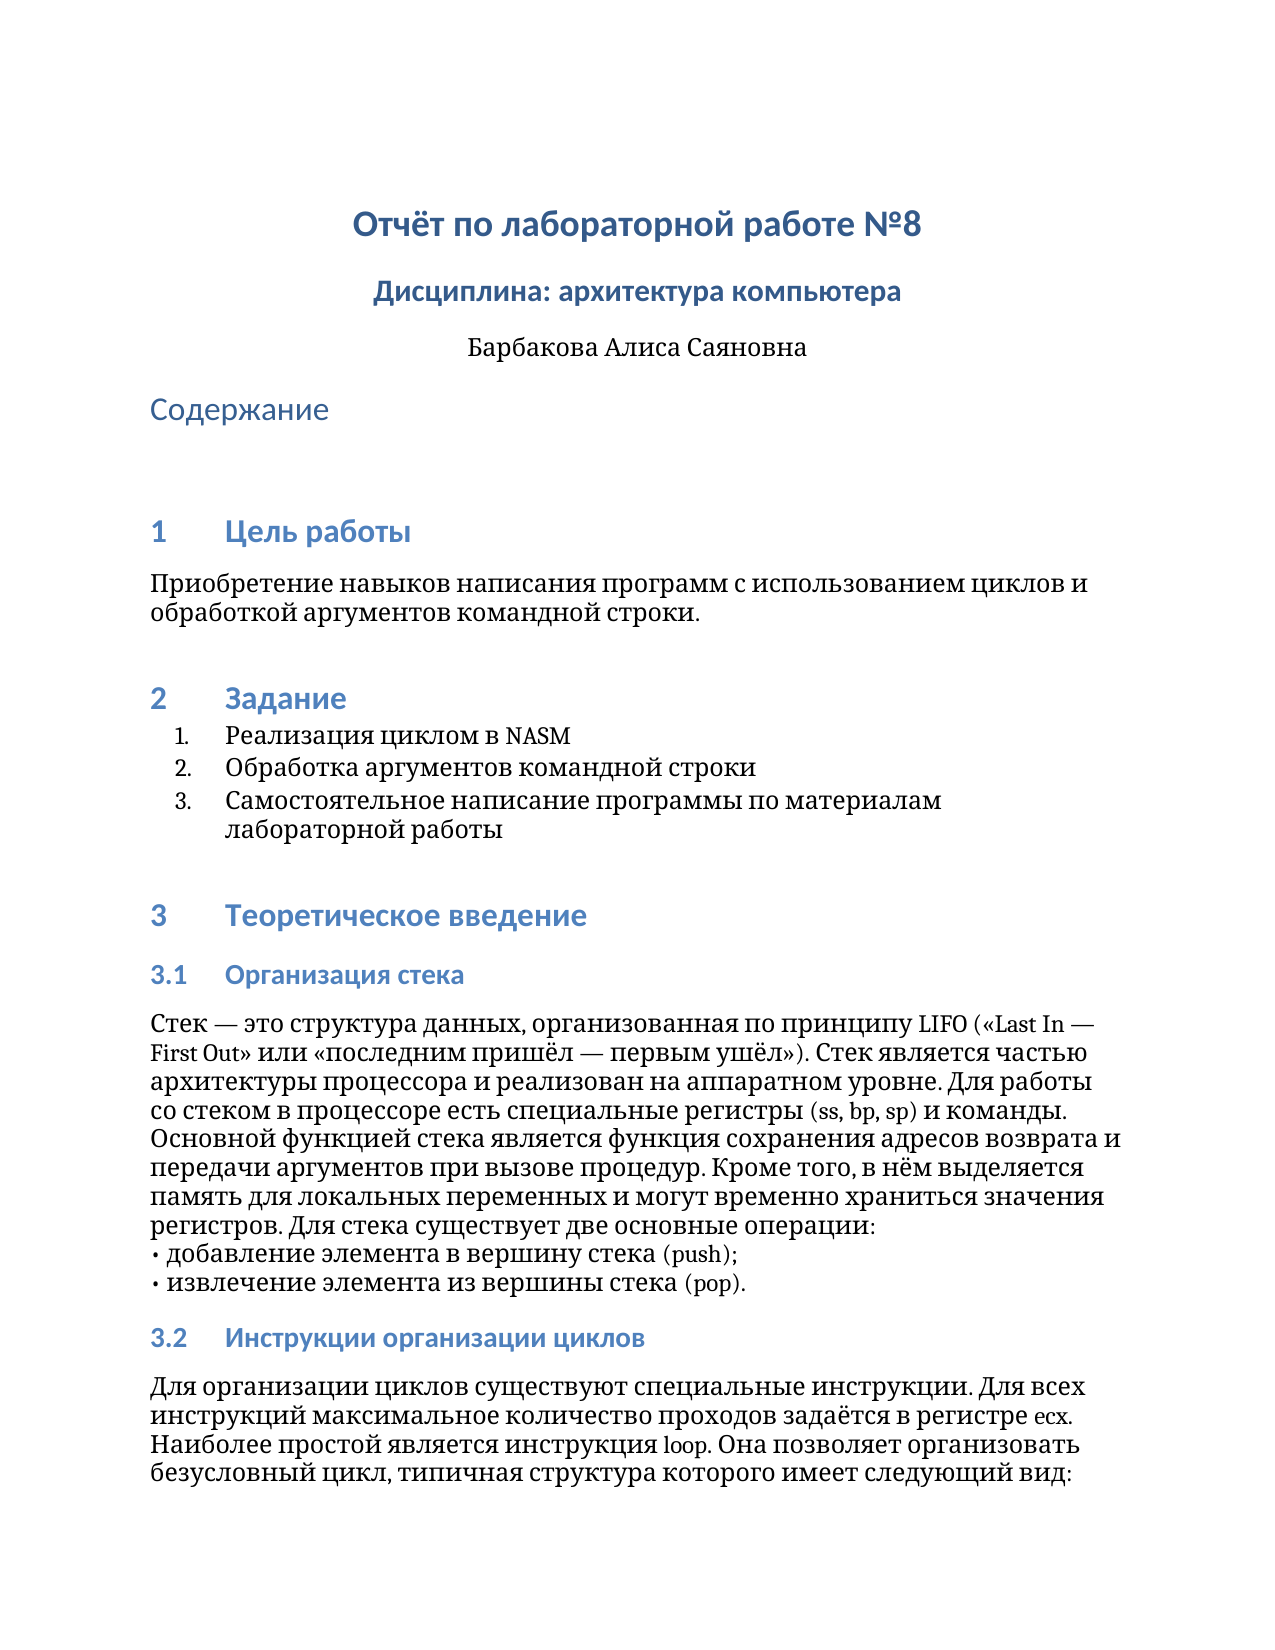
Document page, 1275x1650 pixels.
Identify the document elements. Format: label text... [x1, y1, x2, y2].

list Обработка аргументов командной строки [175, 754, 1125, 783]
text Для организации циклов существуют специальные инструкции. Для всех инструкций максимальное количество проходов задаётся в регистре ecx. Наиболее простой является инструкция loop. Она позволяет организовать безусловный цикл, типичная структура которого имеет следующий вид: [150, 1373, 1125, 1488]
text Стек — это структура данных, организованная по принципу LIFO («Last In — First Out» или «последним пришёл — первым ушёл»). Стек является частью архитектуры процессора и реализован на аппаратном уровне. Для работы со стеком в процессоре есть специальные регистры (ss, bp, sp) и команды. Основной функцией стека является функция сохранения адресов возврата и передачи аргументов при вызове процедур. Кроме того, в нём выделяется память для локальных переменных и могут временно храниться значения регистров. Для стека существует две основные операции: • добавление элемента в вершину стека (push); • извлечение элемента из вершины стека (pop). [150, 1010, 1125, 1298]
subtitle 3.1 Организация стека [150, 956, 1125, 992]
subtitle 3.2 Инструкции организации циклов [150, 1319, 1125, 1354]
text Приобретение навыков написания программ с использованием циклов и обработкой аргументов командной строки. [150, 570, 1125, 627]
subtitle 2 Задание [150, 677, 1125, 718]
text Барбакова Алиса Саяновна [150, 334, 1125, 363]
subtitle Дисциплина: архитектура компьютера [150, 271, 1125, 309]
list Самостоятельное написание программы по материалам лабораторной работы [175, 787, 1125, 844]
list Реализация циклом в NASM [175, 722, 1125, 751]
subtitle 1 Цель работы [150, 510, 1125, 551]
subtitle 3 Теоретическое введение [150, 894, 1125, 935]
title Отчёт по лабораторной работе №8 [150, 200, 1125, 246]
